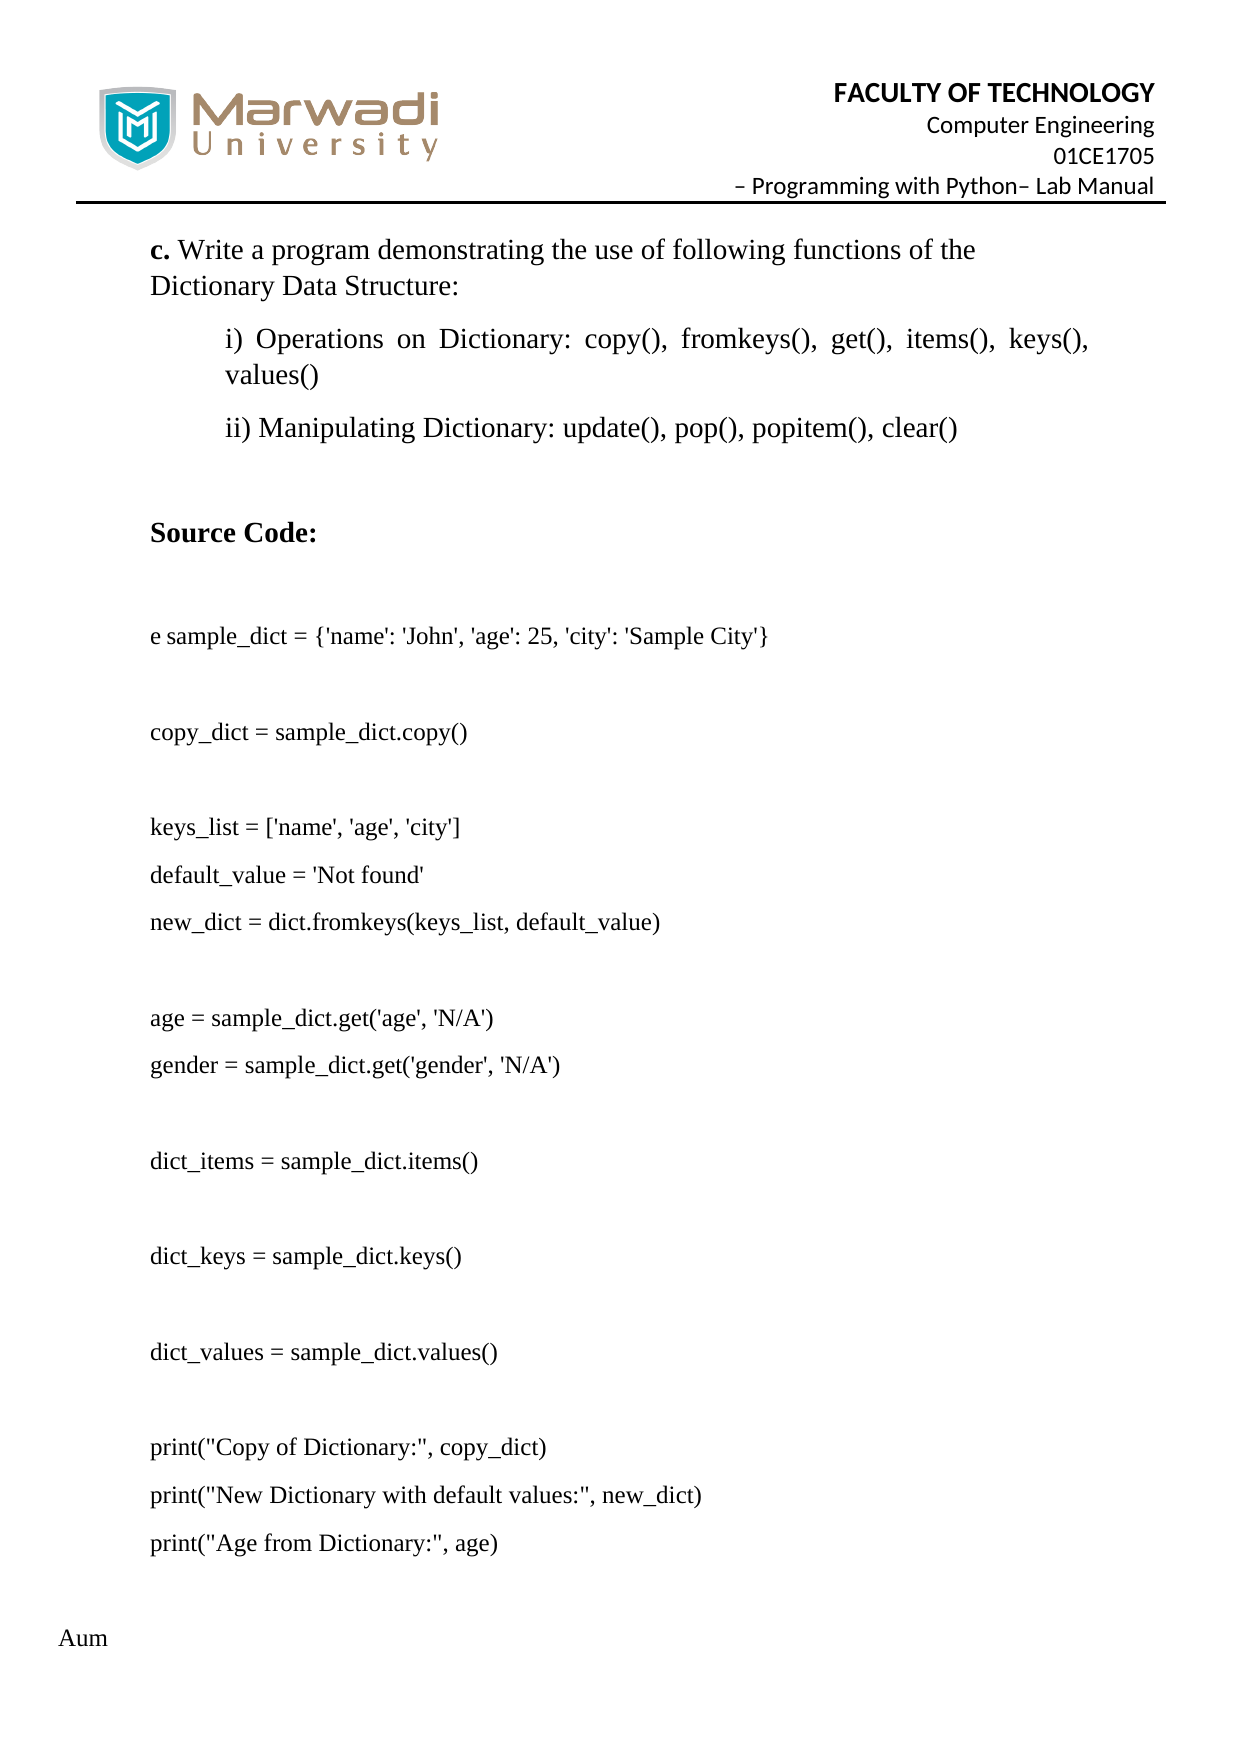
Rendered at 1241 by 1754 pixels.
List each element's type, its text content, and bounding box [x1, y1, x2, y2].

text dict_items = sample_dict.items() [150, 1146, 1090, 1175]
text i) Operations on Dictionary: copy(), fromkeys(), get(), items(), keys(), values() [225, 321, 1090, 391]
text Source Code: [150, 516, 1090, 549]
text default_value = 'Not found' [150, 860, 1090, 888]
text dict_values = sample_dict.values() [150, 1337, 1090, 1366]
text print("New Dictionary with default values:", new_dict) [150, 1480, 1090, 1509]
text new_dict = dict.fromkeys(keys_list, default_value) [150, 907, 1090, 936]
text keys_list = ['name', 'age', 'city'] [150, 812, 1090, 841]
picture [87, 73, 450, 181]
text ii) Manipulating Dictionary: update(), pop(), popitem(), clear() [225, 410, 1090, 443]
text e sample_dict = {'name': 'John', 'age': 25, 'city': 'Sample City'} [150, 621, 1090, 650]
text copy_dict = sample_dict.copy() [150, 717, 1090, 745]
text print("Copy of Dictionary:", copy_dict) [150, 1432, 1090, 1461]
text print("Age from Dictionary:", age) [150, 1528, 1090, 1556]
text gender = sample_dict.get('gender', 'N/A') [150, 1051, 1090, 1079]
text c. Write a program demonstrating the use of following functions of the Dictionary Data Structure: [150, 232, 1090, 302]
text dict_keys = sample_dict.keys() [150, 1241, 1090, 1270]
text age = sample_dict.get('age', 'N/A') [150, 1003, 1090, 1032]
